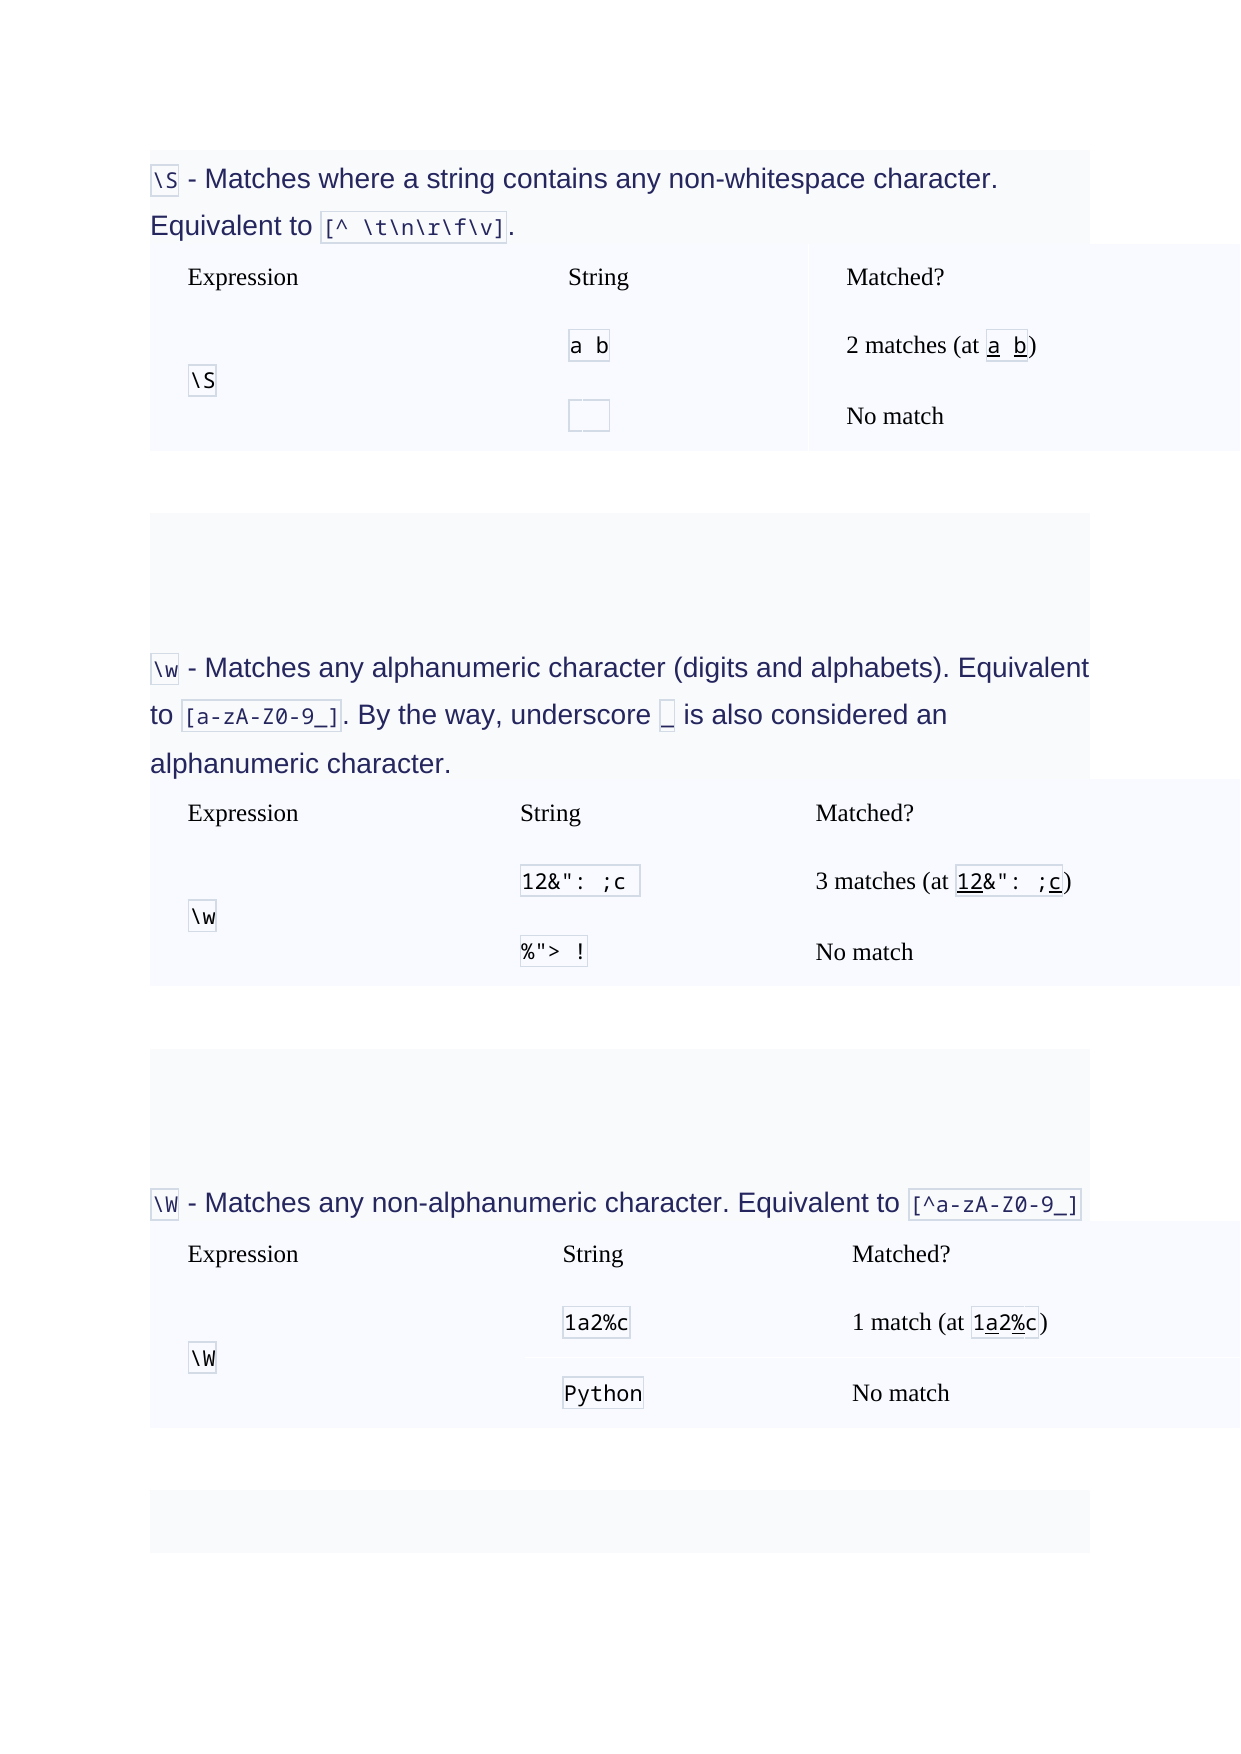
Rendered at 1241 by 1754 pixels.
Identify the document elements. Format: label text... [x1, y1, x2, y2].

table_cell \w [150, 845, 482, 986]
table_header Matched? [778, 779, 1240, 845]
text \S - Matches where a string contains any non-whitespace character. Equivalent to [^ \t\n\r\f\v]. [150, 150, 1090, 244]
table_header String [482, 779, 778, 845]
table_cell No match [778, 916, 1240, 986]
table_header Expression [150, 1221, 525, 1287]
table_cell No match [809, 380, 1240, 451]
table_cell [530, 380, 808, 451]
table_header Expression [150, 779, 482, 845]
table_header String [525, 1221, 814, 1287]
table_header Matched? [814, 1221, 1240, 1287]
table_header Expression [150, 244, 530, 310]
table_header String [530, 244, 808, 310]
table_cell %"> ! [482, 916, 778, 986]
table_cell \S [150, 310, 530, 451]
table_cell Python [525, 1358, 814, 1428]
text \w - Matches any alphanumeric character (digits and alphabets). Equivalent to [a-zA-Z0-9_]. By the way, underscore _ is also considered an alphanumeric character. [150, 638, 1090, 779]
table_cell No match [814, 1358, 1240, 1428]
table_cell a b [530, 310, 808, 380]
table_cell \W [150, 1287, 525, 1428]
table_cell 2 matches (at a b) [809, 310, 1240, 380]
table_header Matched? [809, 244, 1240, 310]
table_cell 1a2%c [525, 1287, 814, 1357]
text \W - Matches any non-alphanumeric character. Equivalent to [^a-zA-Z0-9_] [150, 1174, 1090, 1221]
table_cell 1 match (at 1a2%c) [814, 1287, 1240, 1357]
table_cell 3 matches (at 12&": ;c) [778, 845, 1240, 916]
table_cell 12&": ;c [482, 845, 778, 916]
